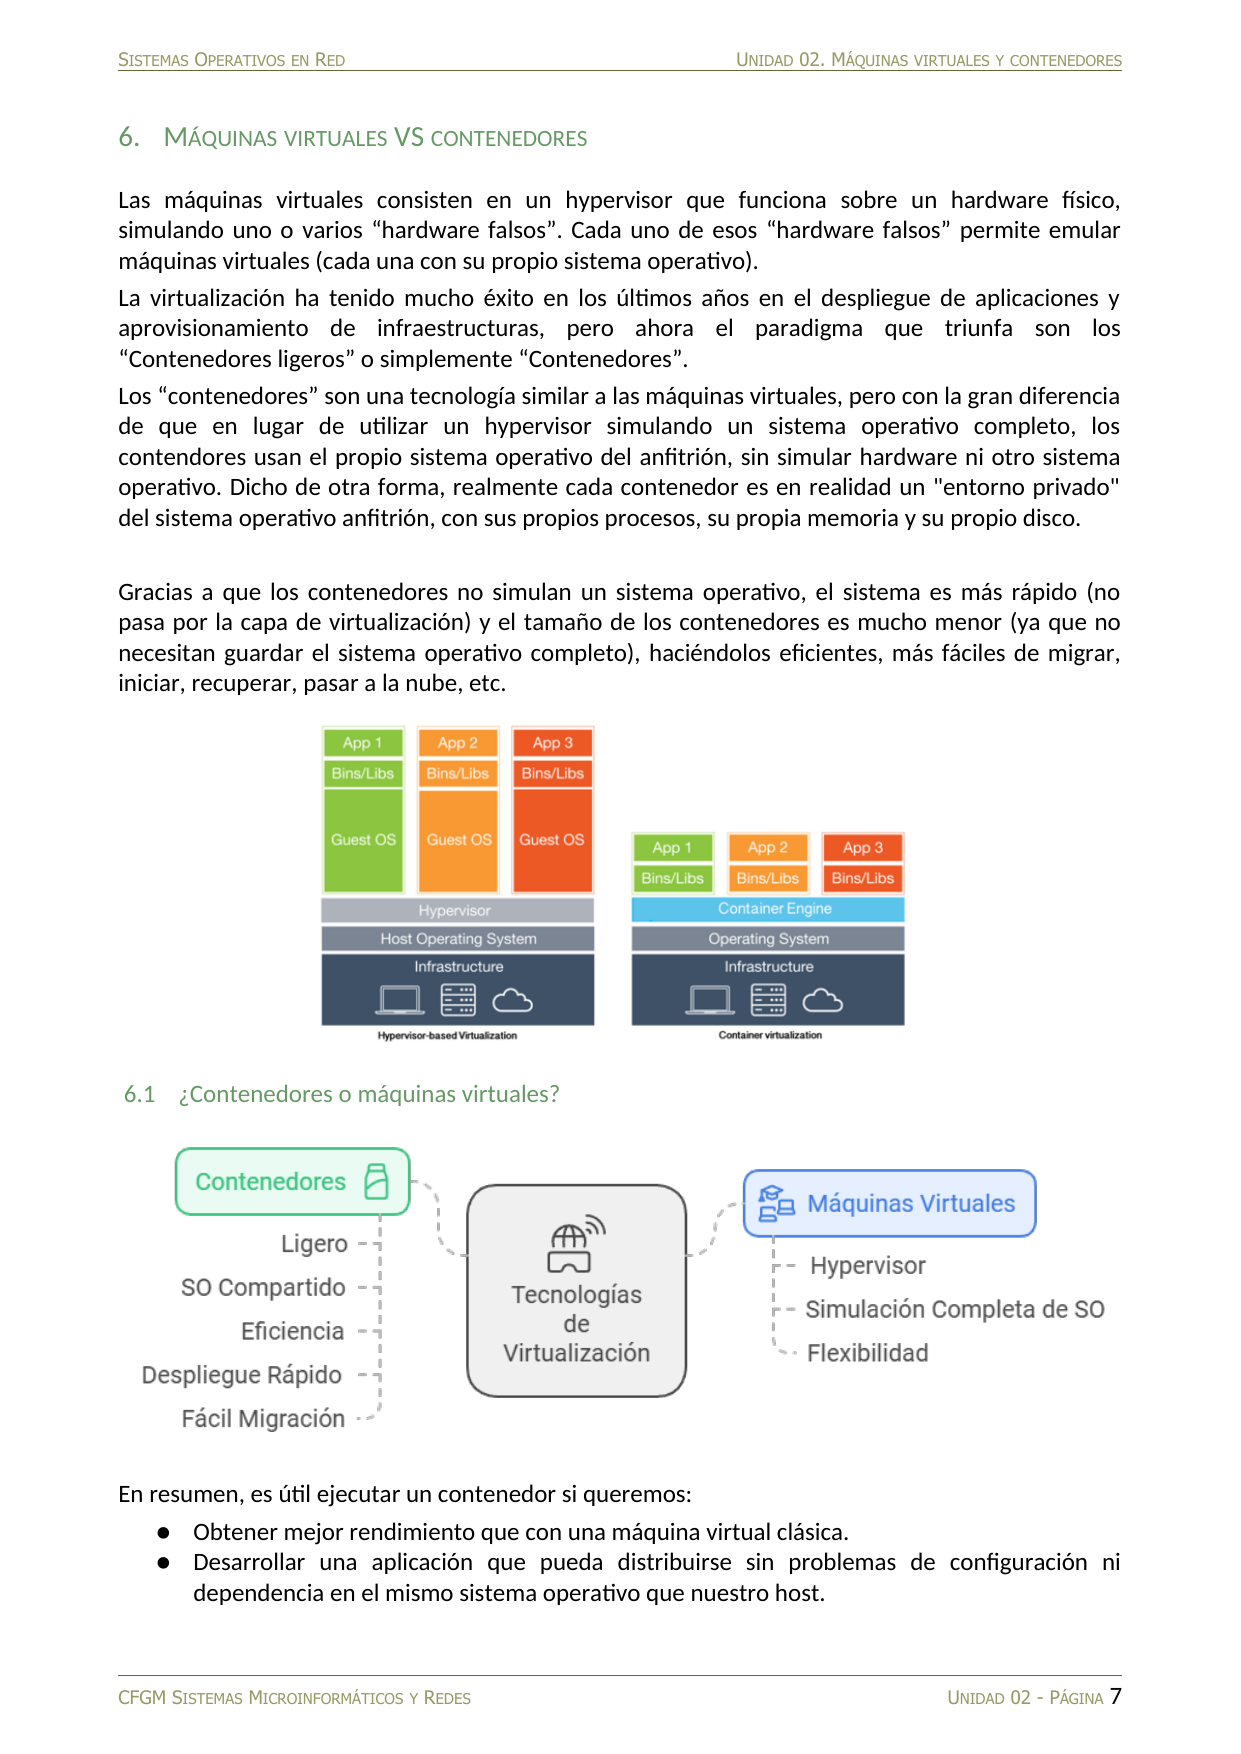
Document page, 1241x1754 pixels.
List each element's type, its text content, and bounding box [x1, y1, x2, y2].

text En resumen, es útil ejecutar un contenedor si queremos: [118, 1479, 1122, 1509]
subtitle ¿Contenedores o máquinas virtuales? [118, 1079, 1122, 1109]
text La virtualización ha tenido mucho éxito en los últimos años en el despliegue de aplicaciones y aprovisionamiento de infraestructuras, pero ahora el paradigma que triunfa son los “Contenedores ligeros” o simplemente “Contenedores”. [118, 282, 1122, 373]
list Desarrollar una aplicación que pueda distribuirse sin problemas de configuración ni dependencia en el mismo sistema operativo que nuestro host. [156, 1546, 1122, 1607]
picture [118, 1133, 1123, 1449]
picture [300, 704, 941, 1060]
text Los “contenedores” son una tecnología similar a las máquinas virtuales, pero con la gran diferencia de que en lugar de utilizar un hypervisor simulando un sistema operativo completo, los contendores usan el propio sistema operativo del anfitrión, sin simular hardware ni otro sistema operativo. Dicho de otra forma, realmente cada contenedor es en realidad un "entorno privado" del sistema operativo anfitrión, con sus propios procesos, su propia memoria y su propio disco. [118, 380, 1122, 532]
subtitle Máquinas virtuales VS contenedores [118, 118, 1122, 154]
text Gracias a que los contenedores no simulan un sistema operativo, el sistema es más rápido (no pasa por la capa de virtualización) y el tamaño de los contenedores es mucho menor (ya que no necesitan guardar el sistema operativo completo), haciéndolos eficientes, más fáciles de migrar, iniciar, recuperar, pasar a la nube, etc. [118, 576, 1122, 698]
text Las máquinas virtuales consisten en un hypervisor que funciona sobre un hardware físico, simulando uno o varios “hardware falsos”. Cada uno de esos “hardware falsos” permite emular máquinas virtuales (cada una con su propio sistema operativo). [118, 184, 1122, 275]
list Obtener mejor rendimiento que con una máquina virtual clásica. [156, 1516, 1122, 1546]
